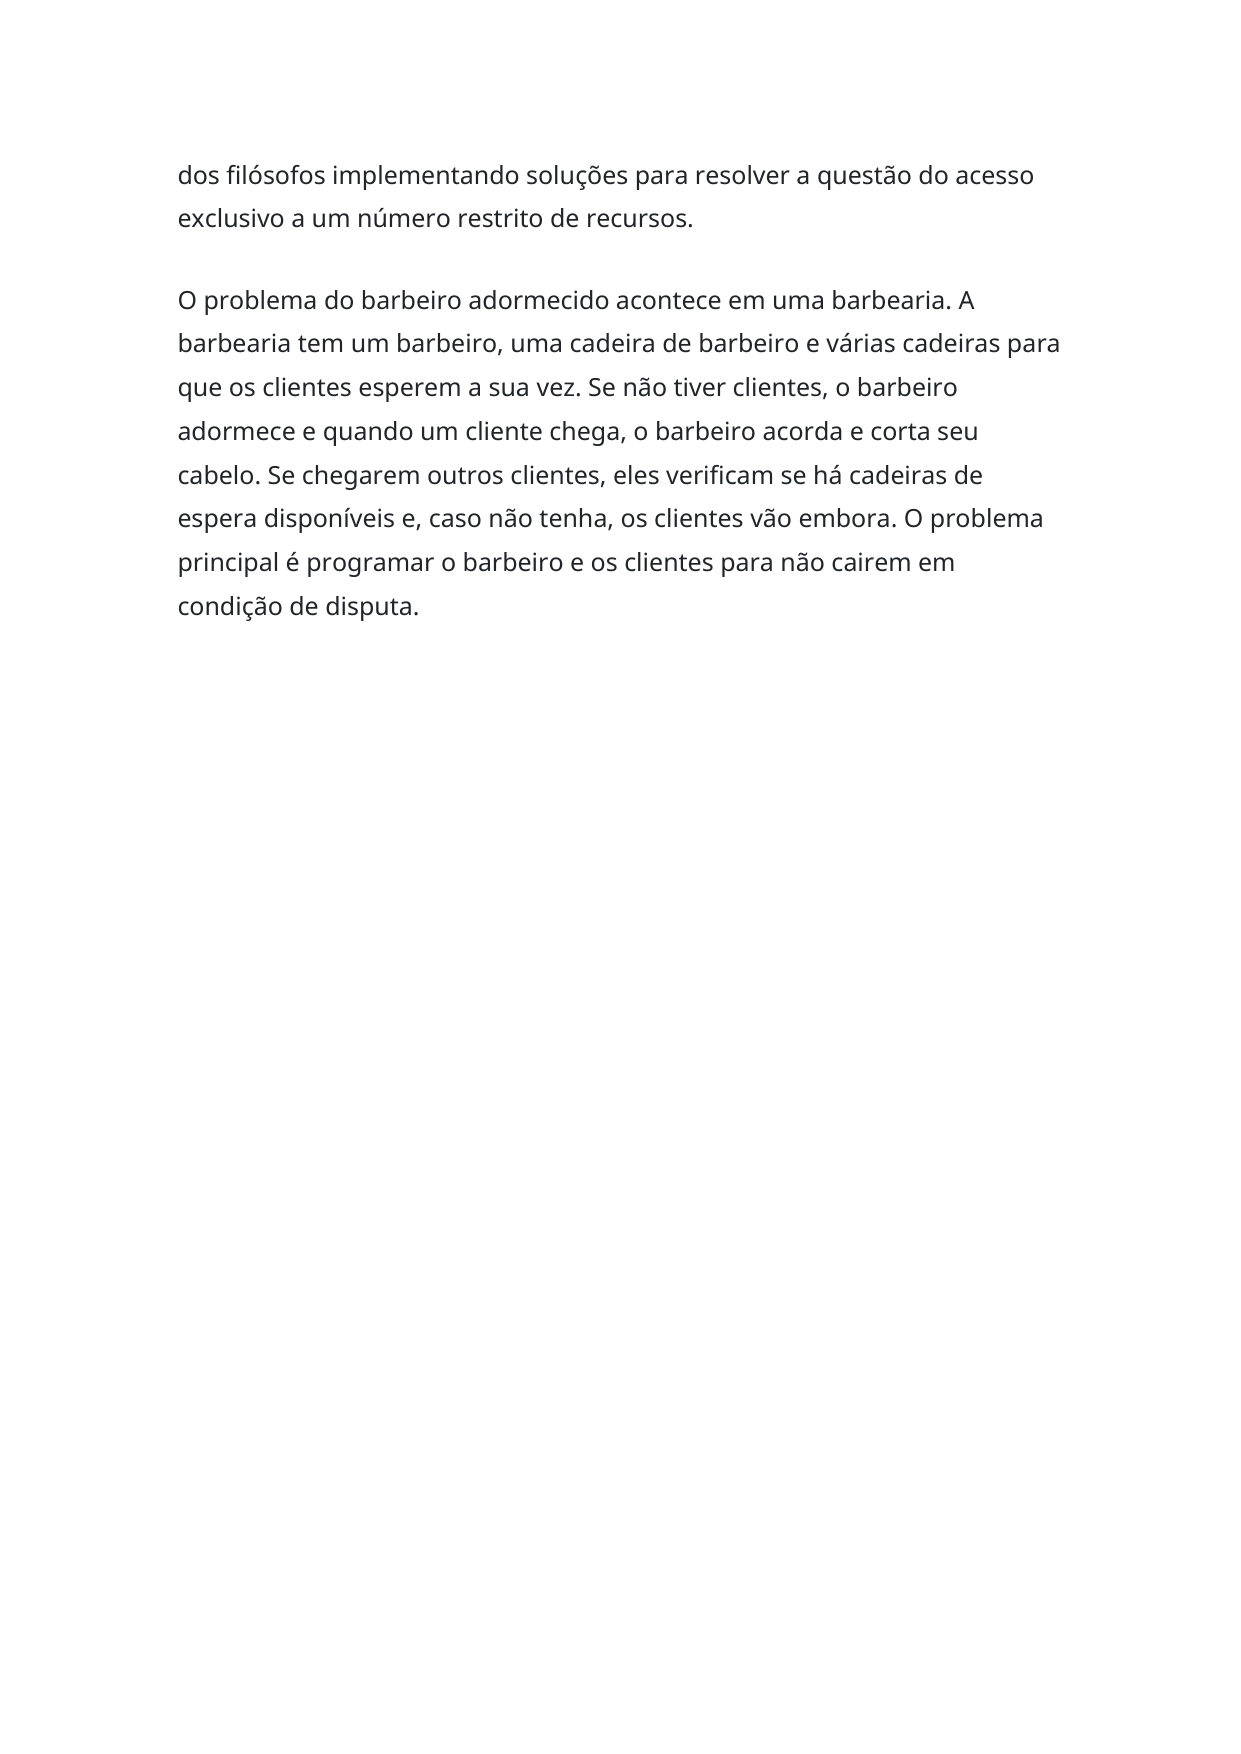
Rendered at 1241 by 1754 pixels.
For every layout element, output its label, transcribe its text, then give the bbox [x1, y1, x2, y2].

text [177, 148, 1063, 235]
text O problema do barbeiro adormecido acontece em uma barbearia. A barbearia tem um barbeiro, uma cadeira de barbeiro e várias cadeiras para que os clientes esperem a sua vez. Se não tiver clientes, o barbeiro adormece e quando um cliente chega, o barbeiro acorda e corta seu cabelo. Se chegarem outros clientes, eles verificam se há cadeiras de espera disponíveis e, caso não tenha, os clientes vão embora. O problema principal é programar o barbeiro e os clientes para não cairem em condição de disputa. [177, 273, 1063, 623]
